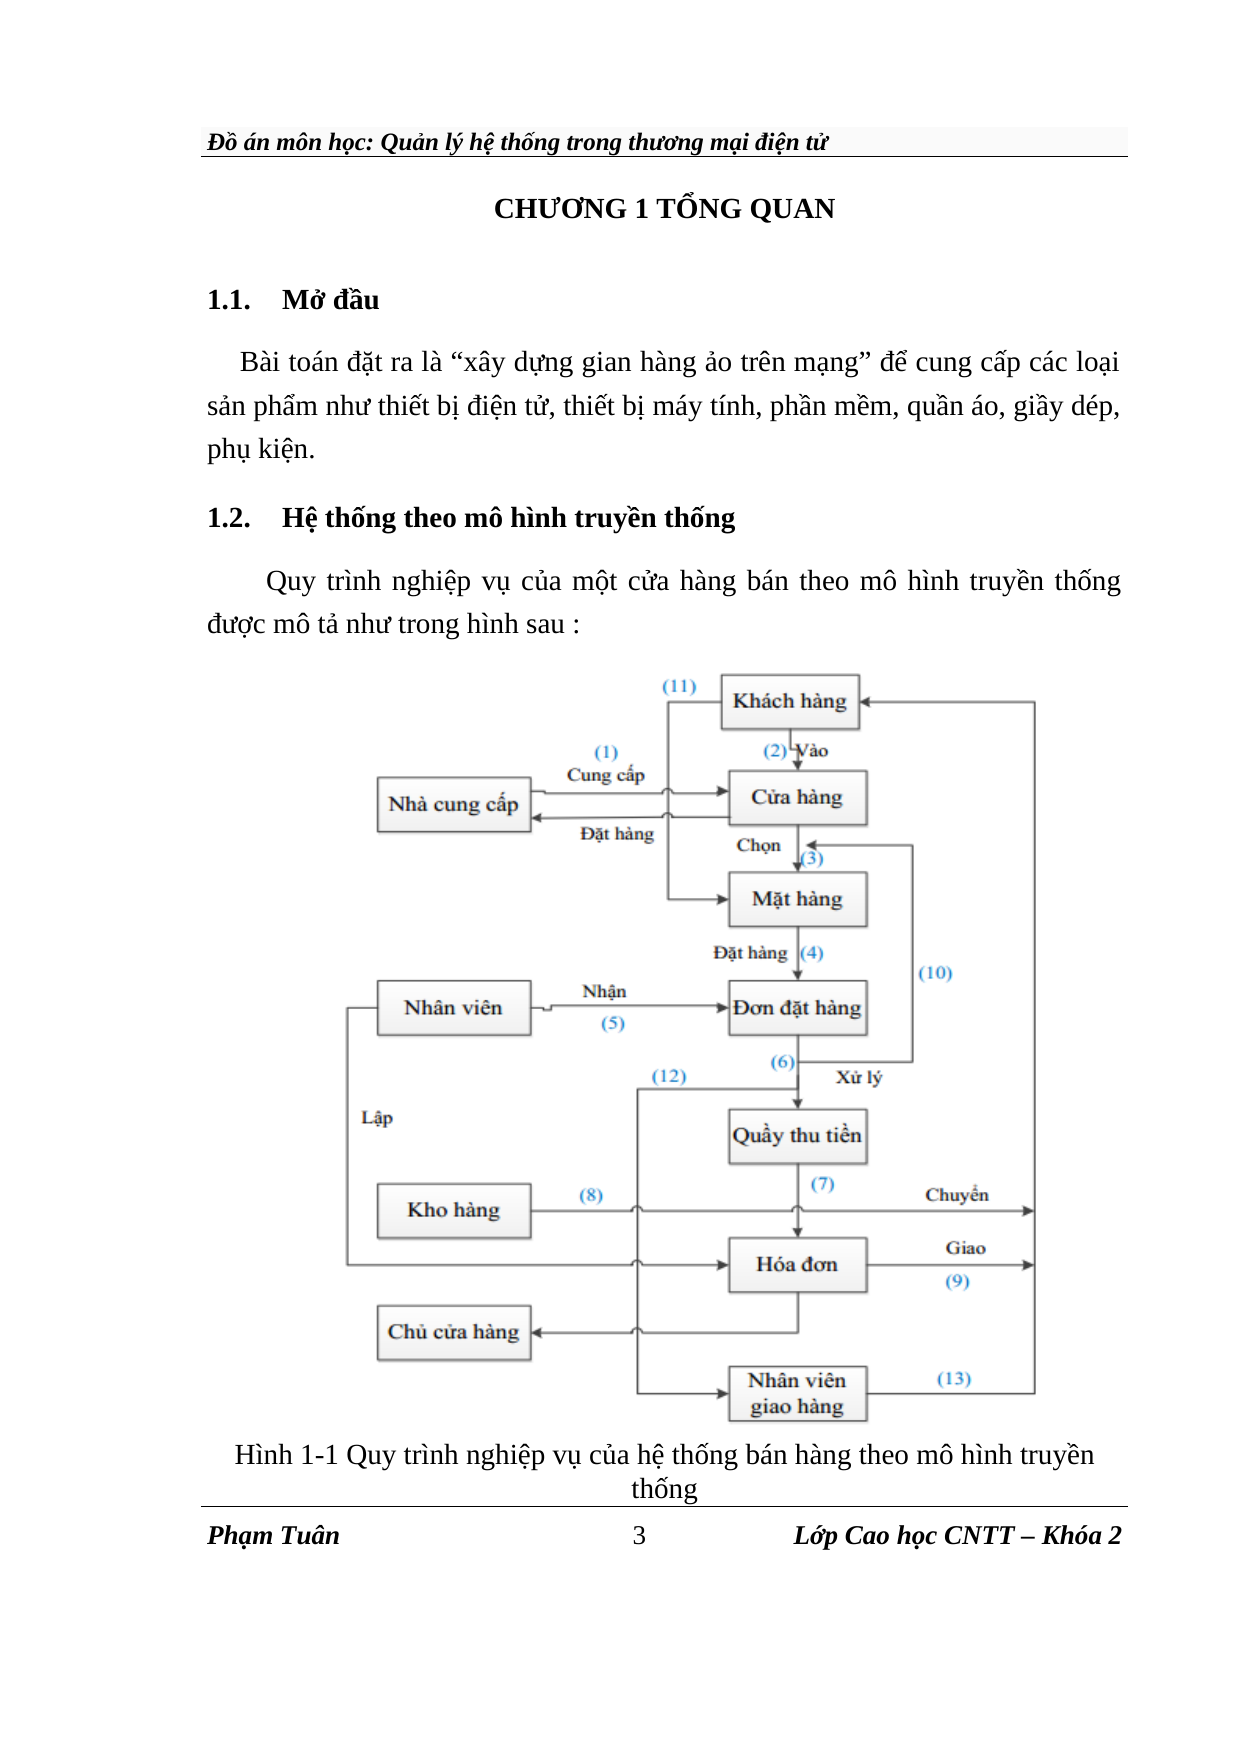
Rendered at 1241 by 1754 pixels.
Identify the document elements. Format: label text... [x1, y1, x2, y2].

subtitle TỔNG QUAN [207, 192, 1122, 225]
subtitle Mở đầu [207, 282, 1122, 315]
text Quy trình nghiệp vụ của một cửa hàng bán theo mô hình truyền thống được mô tả như trong hình sau : [207, 563, 1122, 640]
text Bài toán đặt ra là “xây dựng gian hàng ảo trên mạng” để cung cấp các loại sản phẩm như thiết bị điện tử, thiết bị máy tính, phần mềm, quần áo, giầy dép, phụ kiện. [207, 344, 1122, 465]
picture [338, 662, 1050, 1429]
subtitle Hệ thống theo mô hình truyền thống [207, 500, 1122, 534]
text Hình 1-1 Quy trình nghiệp vụ của hệ thống bán hàng theo mô hình truyền thống [207, 1437, 1122, 1504]
